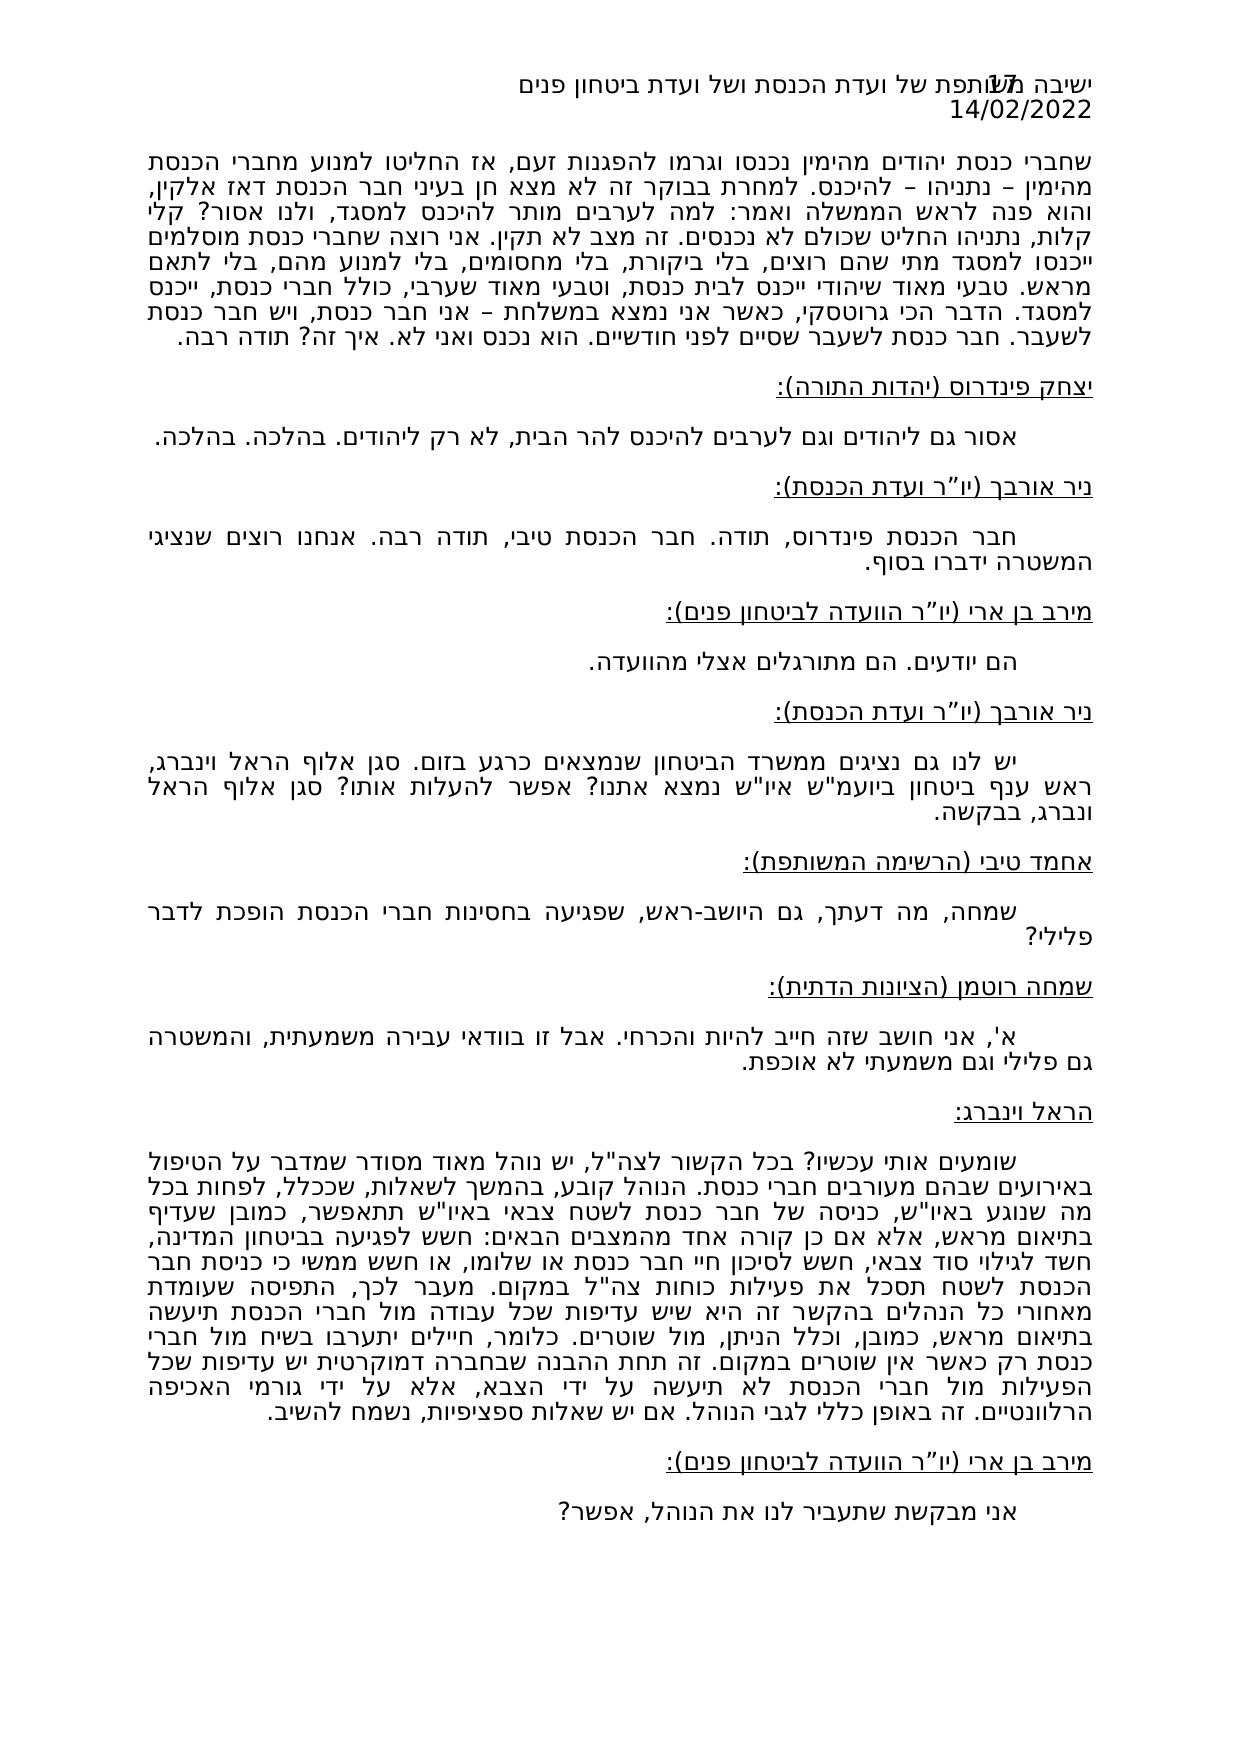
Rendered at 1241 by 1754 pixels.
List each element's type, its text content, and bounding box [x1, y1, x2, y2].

text << דובר >> יצחק פינדרוס (יהדות התורה): << דובר >> [147, 375, 1093, 400]
text שמחה, מה דעתך, גם היושב-ראש, שפגיעה בחסינות חברי הכנסת הופכת לדבר פלילי? [147, 900, 1093, 950]
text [147, 150, 1093, 350]
text << דובר >> שמחה רוטמן (הציונות הדתית): << דובר >> [147, 975, 1093, 1000]
text << יור >> ניר אורבך (יו”ר ועדת הכנסת): << יור >> [147, 700, 1093, 725]
text אני מבקשת שתעביר לנו את הנוהל, אפשר? [147, 1500, 1093, 1525]
text << יור >> ניר אורבך (יו”ר ועדת הכנסת): << יור >> [147, 475, 1093, 500]
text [147, 1450, 1093, 1475]
text << דובר >> מירב בן ארי (יו”ר הוועדה לביטחון פנים): << דובר >> [147, 600, 1093, 625]
text אסור גם ליהודים וגם לערבים להיכנס להר הבית, לא רק ליהודים. בהלכה. בהלכה. [147, 425, 1093, 450]
text << דובר >> אחמד טיבי (הרשימה המשותפת): << דובר >> [147, 850, 1093, 875]
text חבר הכנסת פינדרוס, תודה. חבר הכנסת טיבי, תודה רבה. אנחנו רוצים שנציגי המשטרה ידברו בסוף. [147, 525, 1093, 575]
text << אורח >> הראל וינברג: << אורח >> [147, 1100, 1093, 1125]
text יש לנו גם נציגים ממשרד הביטחון שנמצאים כרגע בזום. סגן אלוף הראל וינברג, ראש ענף ביטחון ביועמ"ש איו"ש נמצא אתנו? אפשר להעלות אותו? סגן אלוף הראל ונברג, בבקשה. [147, 750, 1093, 825]
text שומעים אותי עכשיו? בכל הקשור לצה"ל, יש נוהל מאוד מסודר שמדבר על הטיפול באירועים שבהם מעורבים חברי כנסת. הנוהל קובע, בהמשך לשאלות, שככלל, לפחות בכל מה שנוגע באיו"ש, כניסה של חבר כנסת לשטח צבאי באיו"ש תתאפשר, כמובן שעדיף בתיאום מראש, אלא אם כן קורה אחד מהמצבים הבאים: חשש לפגיעה בביטחון המדינה, חשד לגילוי סוד צבאי, חשש לסיכון חיי חבר כנסת או שלומו, או חשש ממשי כי כניסת חבר הכנסת לשטח תסכל את פעילות כוחות צה"ל במקום. מעבר לכך, התפיסה שעומדת מאחורי כל הנהלים בהקשר זה היא שיש עדיפות שכל עבודה מול חברי הכנסת תיעשה בתיאום מראש, כמובן, וכלל הניתן, מול שוטרים. כלומר, חיילים יתערבו בשיח מול חברי כנסת רק כאשר אין שוטרים במקום. זה תחת ההבנה שבחברה דמוקרטית יש עדיפות שכל הפעילות מול חברי הכנסת לא תיעשה על ידי הצבא, אלא על ידי גורמי האכיפה הרלוונטיים. זה באופן כללי לגבי הנוהל. אם יש שאלות ספציפיות, נשמח להשיב. [147, 1150, 1093, 1425]
text הם יודעים. הם מתורגלים אצלי מהוועדה. [147, 650, 1093, 675]
text א', אני חושב שזה חייב להיות והכרחי. אבל זו בוודאי עבירה משמעתית, והמשטרה גם פלילי וגם משמעתי לא אוכפת. [147, 1025, 1093, 1075]
